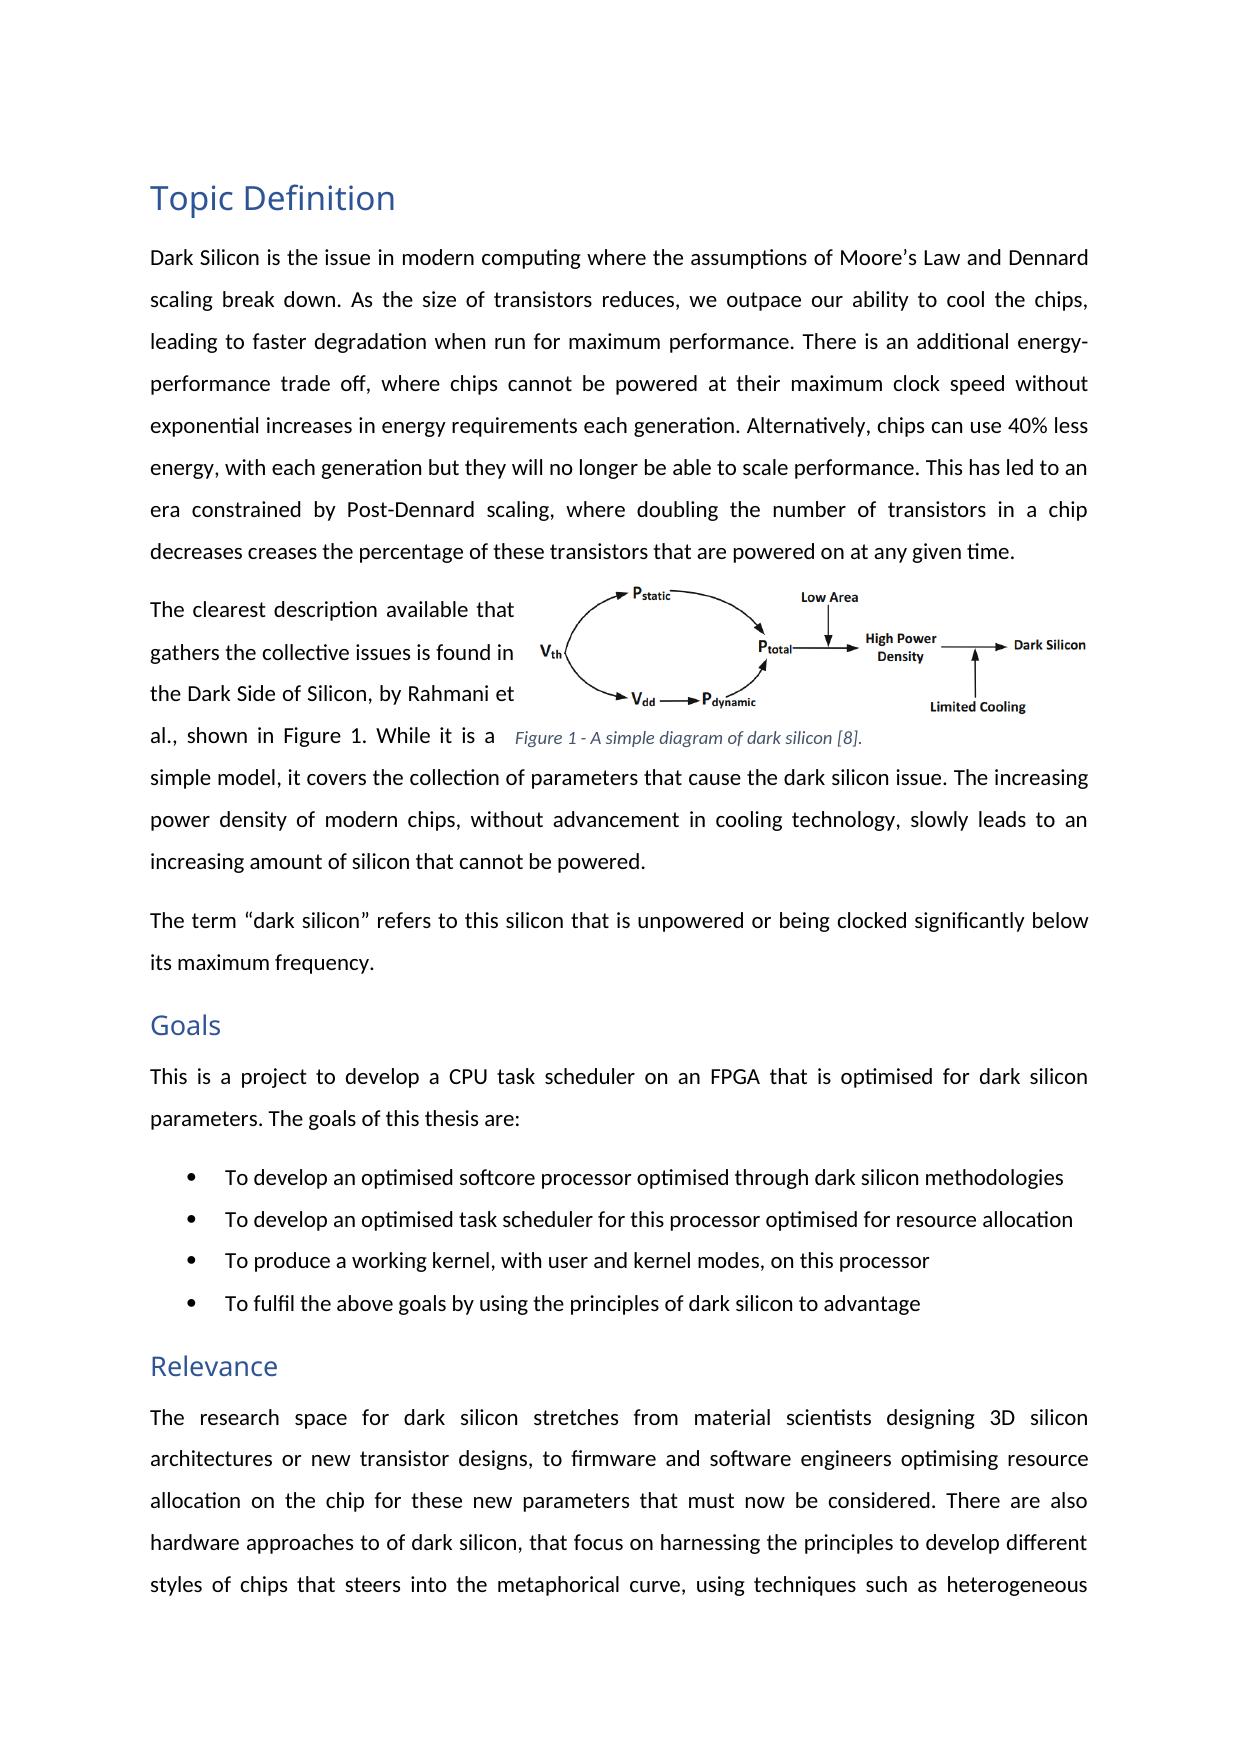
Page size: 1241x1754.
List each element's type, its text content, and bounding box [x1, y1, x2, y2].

subtitle Relevance [150, 1347, 1090, 1384]
list To fulfil the above goals by using the principles of dark silicon to advantage [187, 1289, 1090, 1317]
text The term “dark silicon” refers to this silicon that is unpowered or being clocked significantly below its maximum frequency. [150, 906, 1090, 976]
picture [534, 581, 1091, 720]
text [150, 1403, 1090, 1598]
subtitle Topic Definition [150, 175, 1090, 220]
list To develop an optimised task scheduler for this processor optimised for resource allocation [187, 1205, 1090, 1233]
list To develop an optimised softcore processor optimised through dark silicon methodologies [187, 1163, 1090, 1191]
text This is a project to develop a CPU task scheduler on an FPGA that is optimised for dark silicon parameters. The goals of this thesis are: [150, 1062, 1090, 1132]
text Dark Silicon is the issue in modern computing where the assumptions of Moore’s Law and Dennard scaling break down. As the size of transistors reduces, we outpace our ability to cool the chips, leading to faster degradation when run for maximum performance. There is an additional energy-performance trade off, where chips cannot be powered at their maximum clock speed without exponential increases in energy requirements each generation. Alternatively, chips can use 40% less energy, with each generation but they will no longer be able to scale performance. This has led to an era constrained by Post-Dennard scaling, where doubling the number of transistors in a chip decreases creases the percentage of these transistors that are powered on at any given time. [150, 243, 1090, 565]
list To produce a working kernel, with user and kernel modes, on this processor [187, 1247, 1090, 1275]
subtitle Goals [150, 1007, 1090, 1044]
